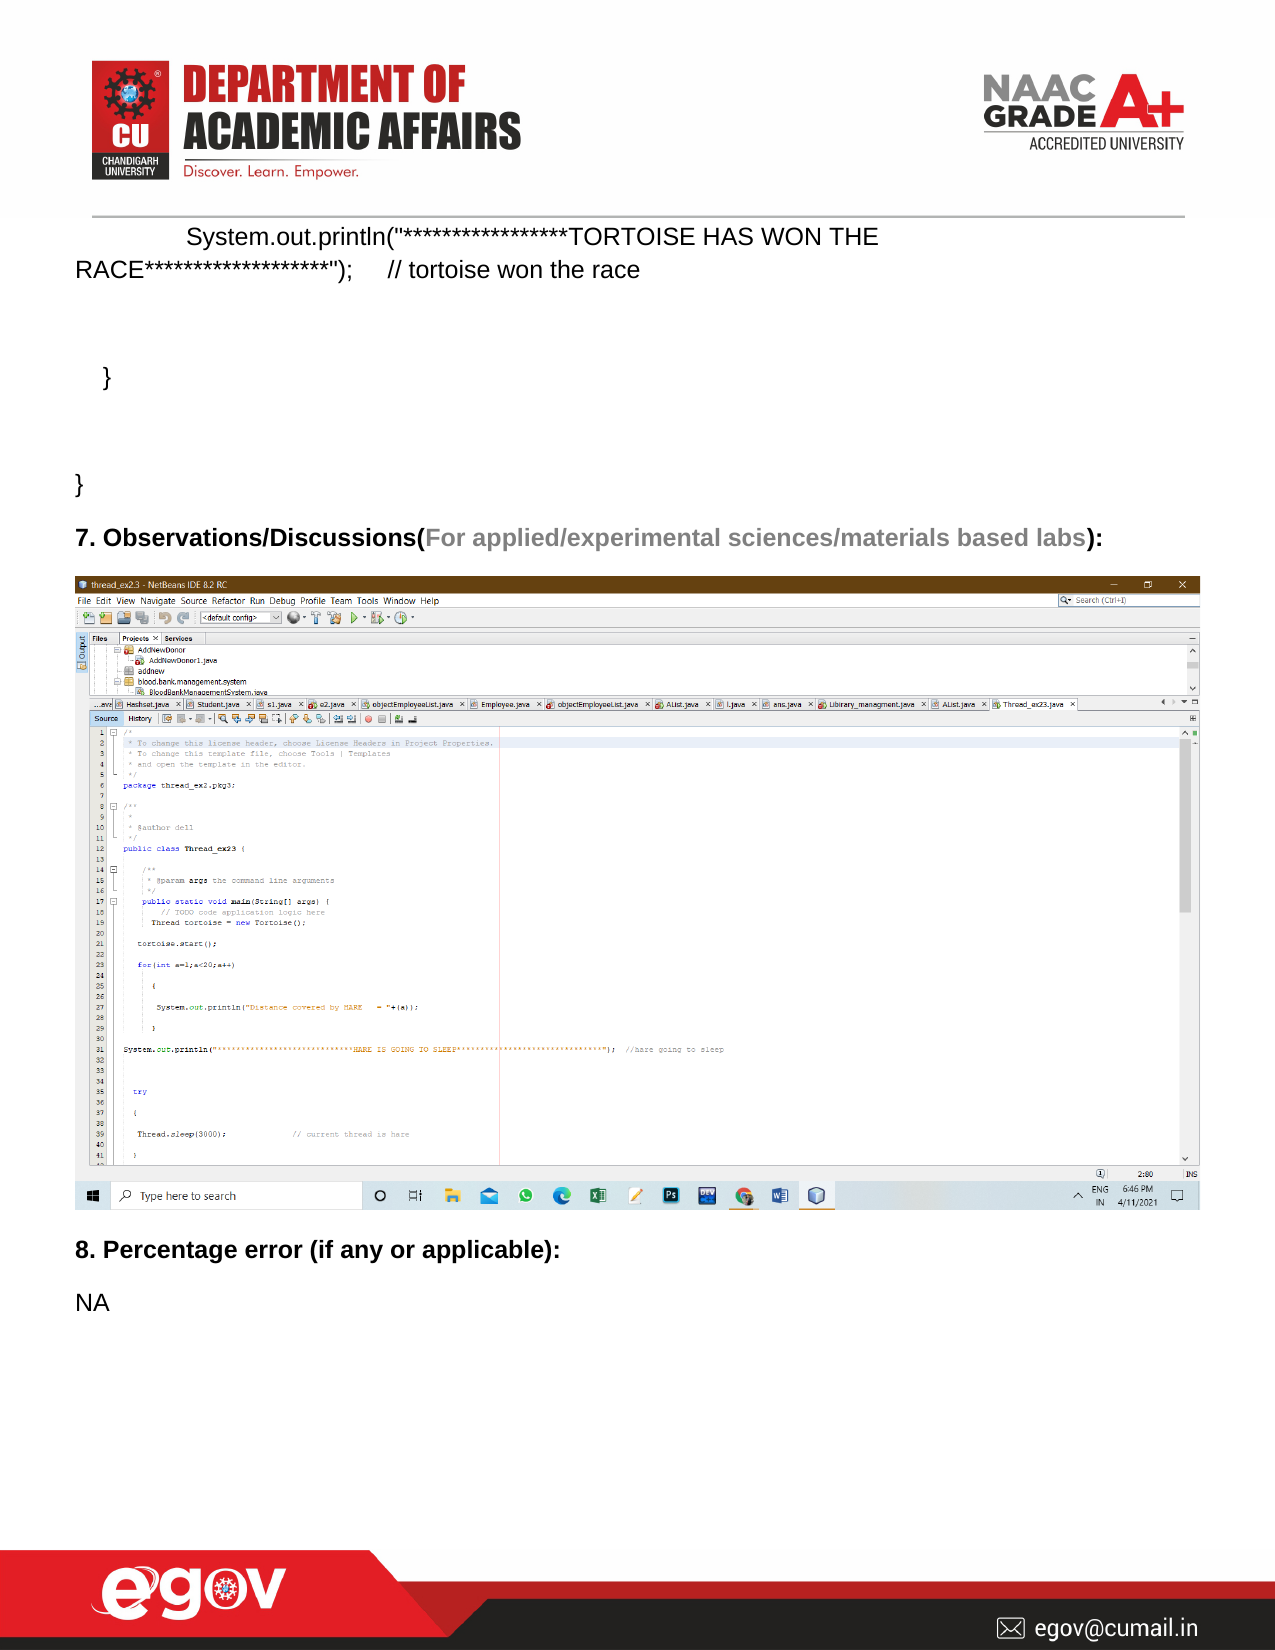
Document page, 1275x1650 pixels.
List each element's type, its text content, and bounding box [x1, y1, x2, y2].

picture [0, 1549, 1275, 1650]
text NA [75, 1288, 1200, 1317]
picture [0, 0, 1275, 218]
text 8. Percentage error (if any or applicable): [75, 1234, 1200, 1263]
picture [75, 576, 1200, 1210]
text } [75, 469, 1200, 498]
text 7. Observations/Discussions(For applied/experimental sciences/materials based labs): [75, 523, 1200, 552]
text System.out.println("*****************TORTOISE HAS WON THE RACE*******************"); // tortoise won the race [75, 75, 1200, 284]
text } [75, 362, 1200, 391]
